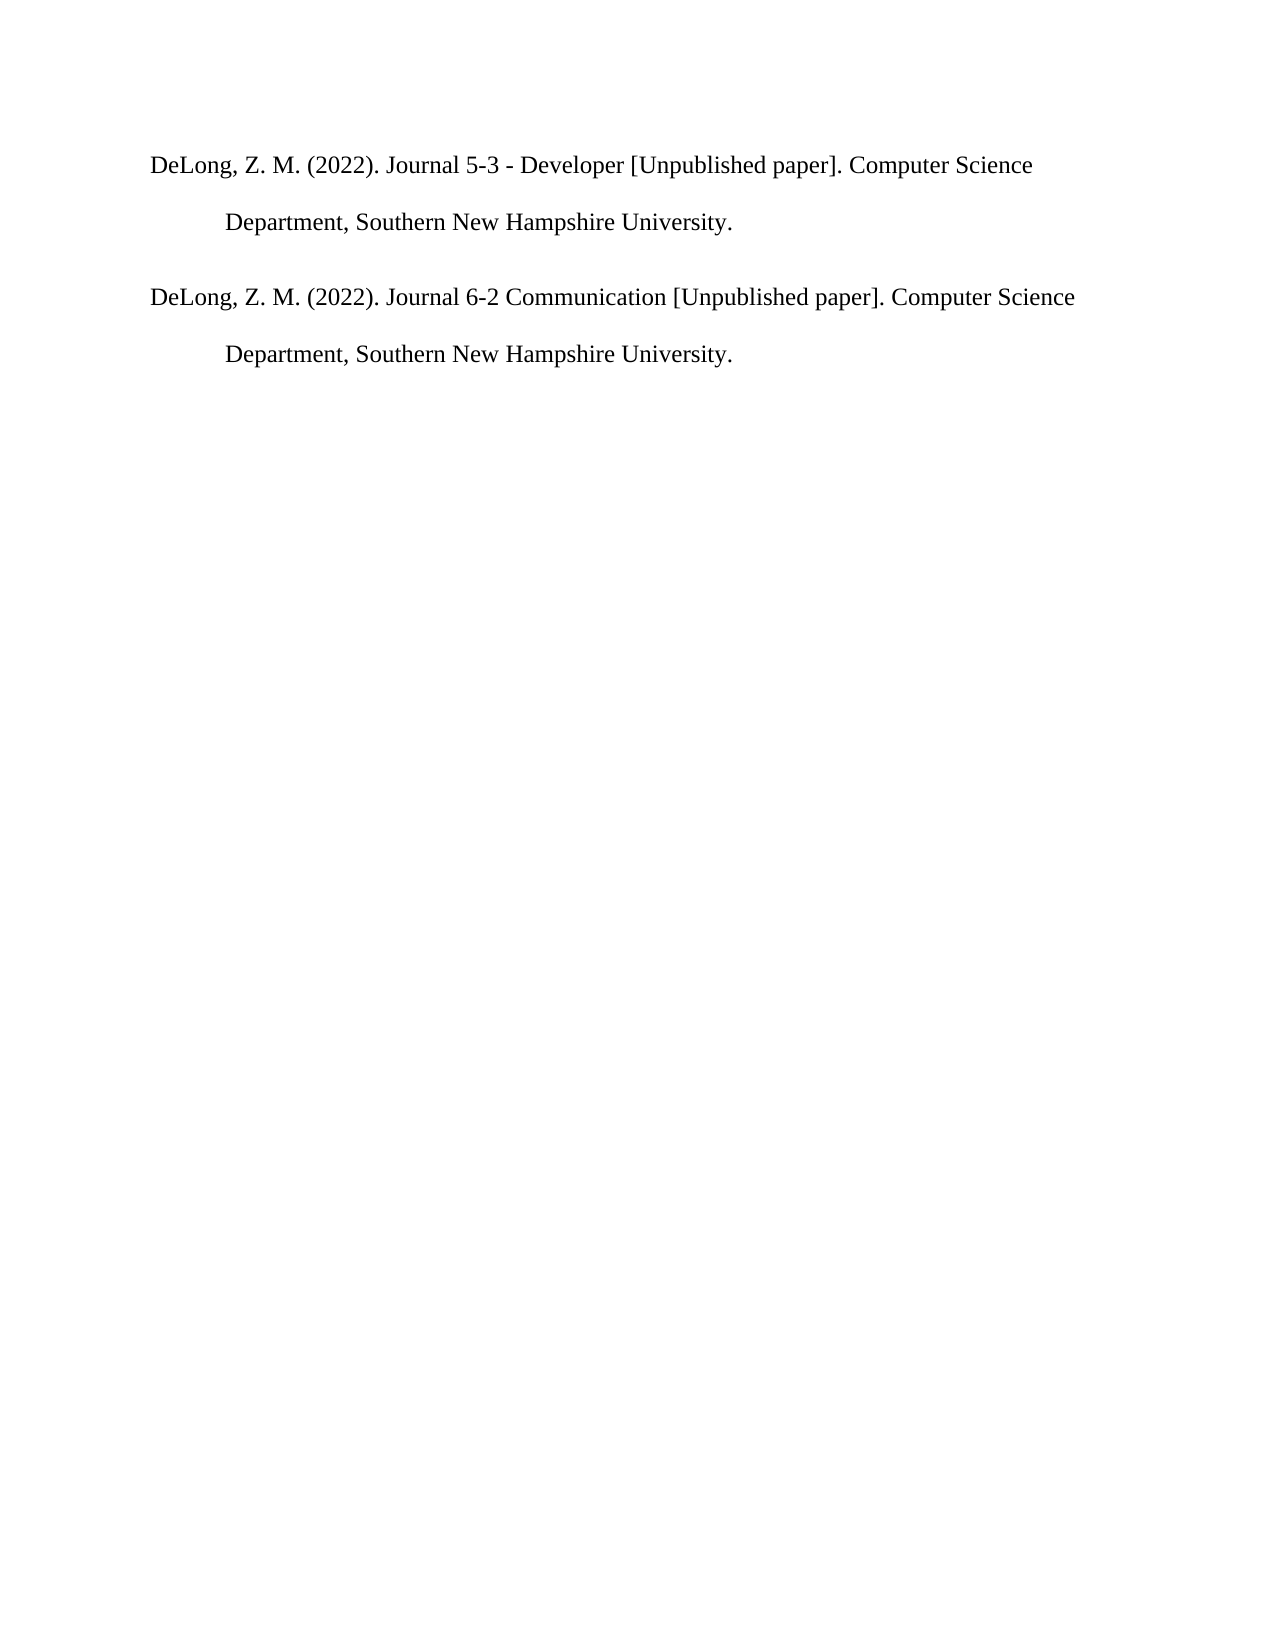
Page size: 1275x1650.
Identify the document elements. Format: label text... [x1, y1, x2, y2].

text DeLong, Z. M. (2022). Journal 5-3 - Developer [Unpublished paper]. Computer Science Department, Southern New Hampshire University. [150, 150, 1125, 236]
text DeLong, Z. M. (2022). Journal 6-2 Communication [Unpublished paper]. Computer Science Department, Southern New Hampshire University. [150, 282, 1125, 368]
